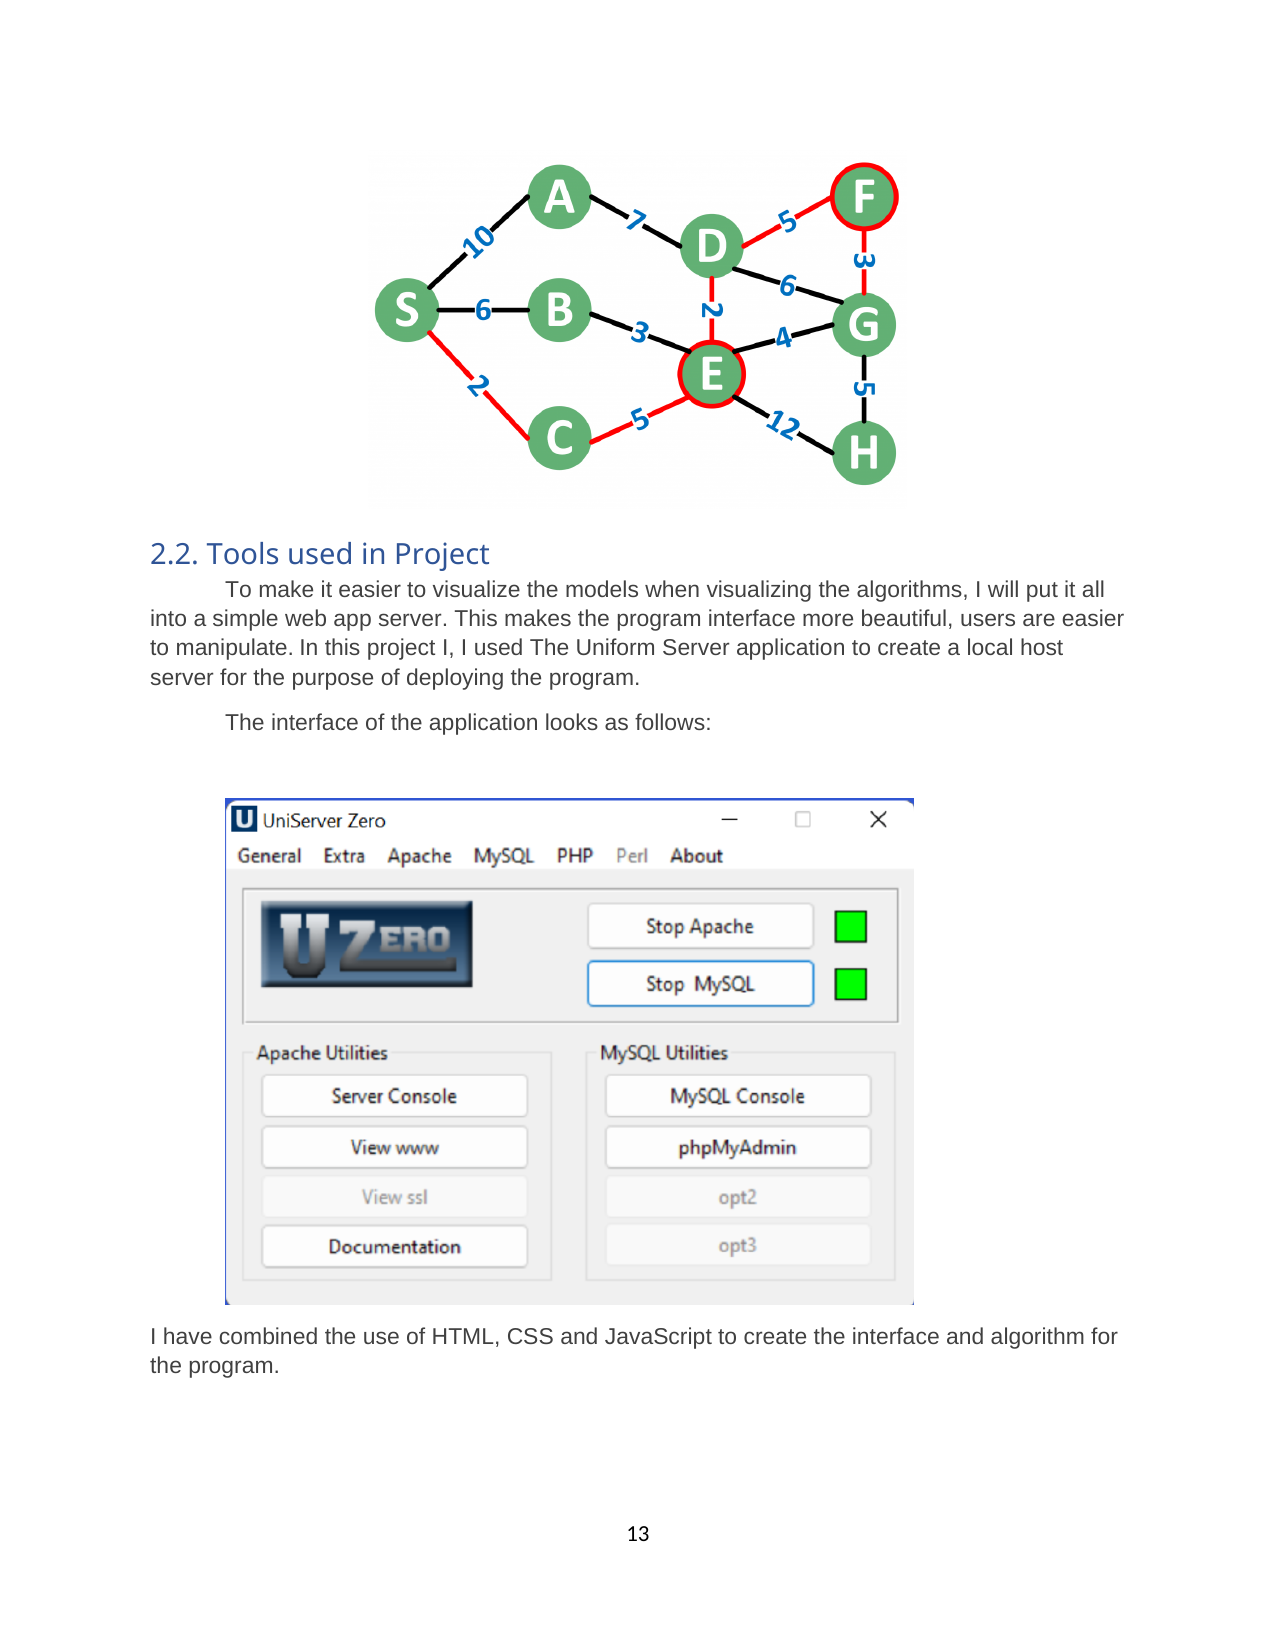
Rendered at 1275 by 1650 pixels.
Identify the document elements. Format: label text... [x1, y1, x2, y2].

text The interface of the application looks as follows: [150, 709, 1125, 735]
text I have combined the use of HTML, CSS and JavaScript to create the interface and algorithm for the program. [150, 1323, 1125, 1378]
text To make it easier to visualize the models when visualizing the algorithms, I will put it all into a simple web app server. This makes the program interface more beautiful, users are easier to manipulate. In this project I, I used The Uniform Server application to create a local host server for the purpose of deploying the program. [150, 576, 1125, 690]
picture [368, 150, 907, 509]
picture [225, 798, 914, 1305]
subtitle 2.2. Tools used in Project [150, 534, 1125, 573]
